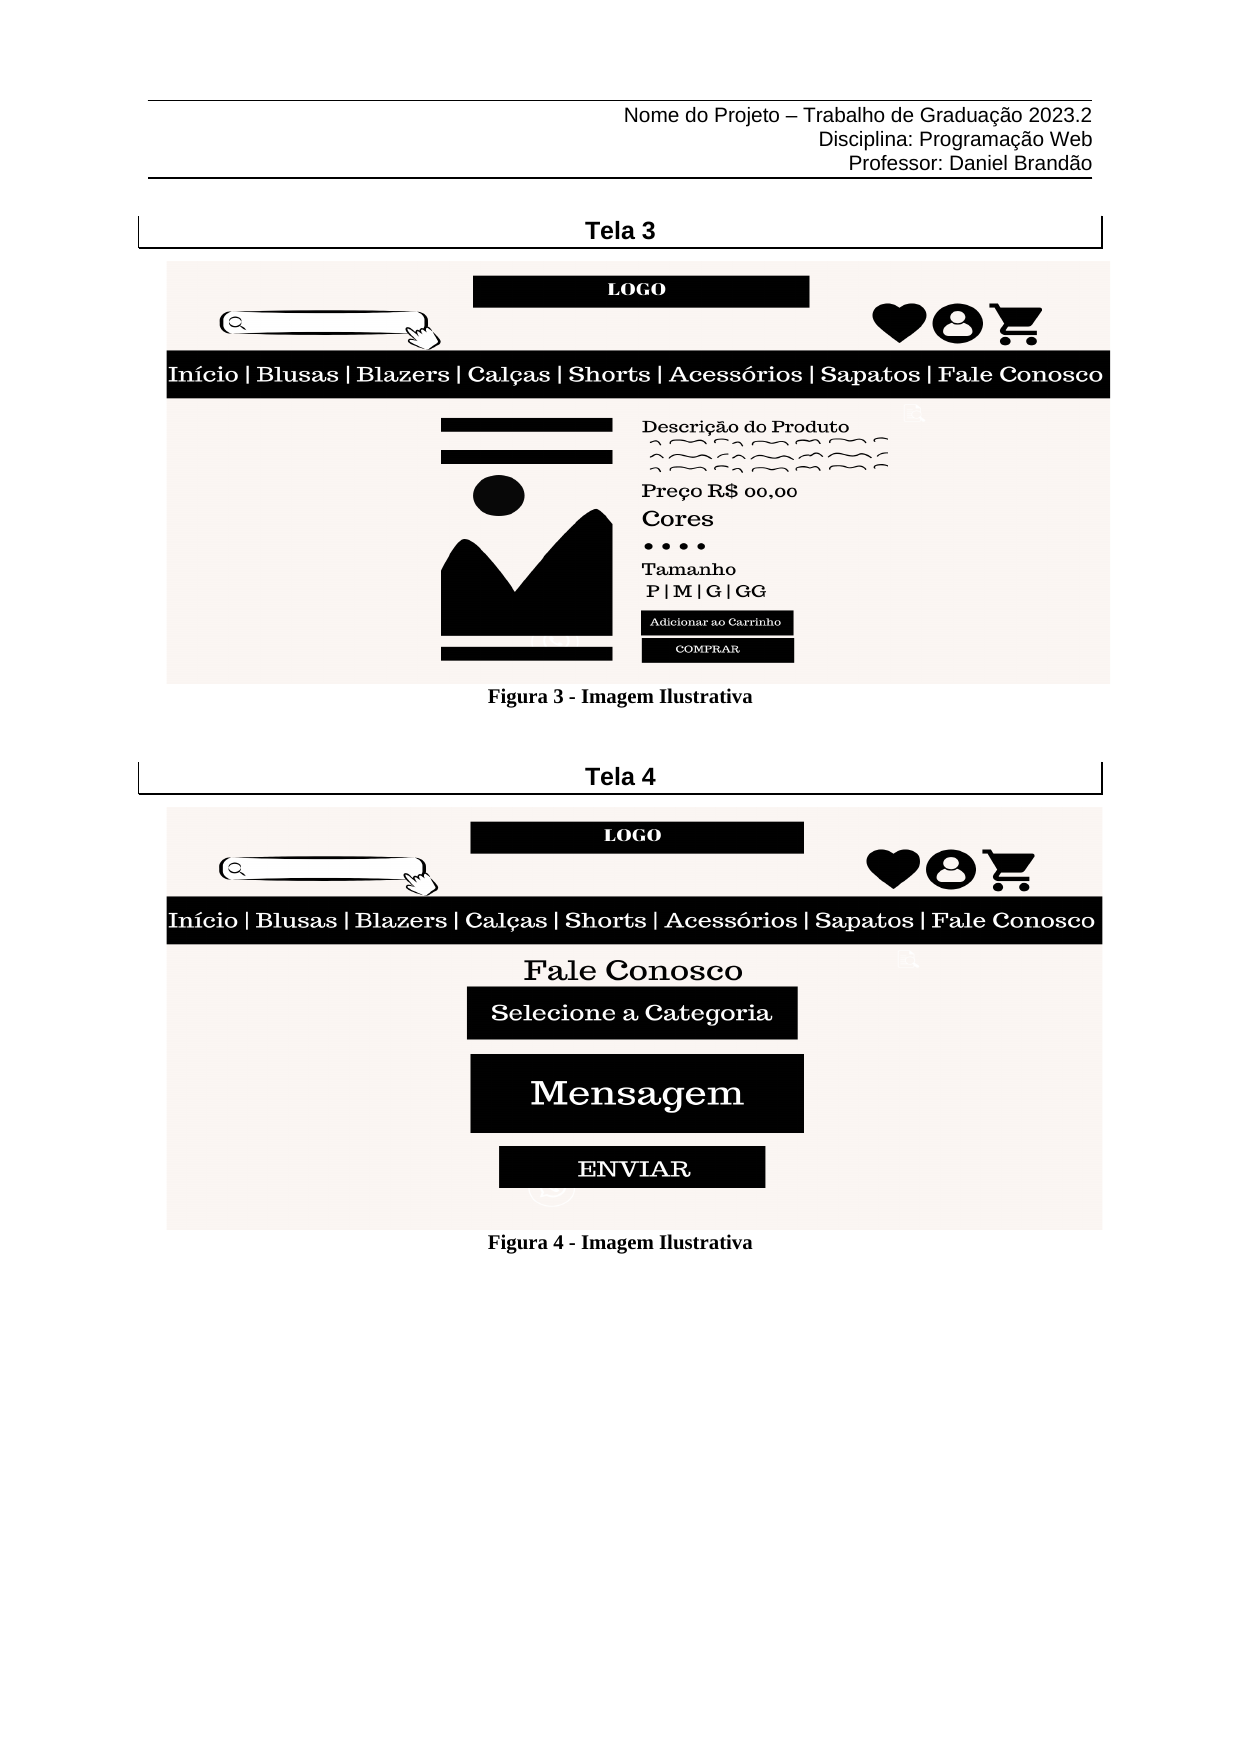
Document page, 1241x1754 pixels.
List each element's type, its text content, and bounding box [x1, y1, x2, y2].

list Tela 3 [138, 215, 1101, 247]
text Figura 3 - Imagem Ilustrativa [148, 683, 1092, 708]
list Tela 4 [138, 761, 1101, 793]
text Figura 4 - Imagem Ilustrativa [148, 1230, 1092, 1254]
